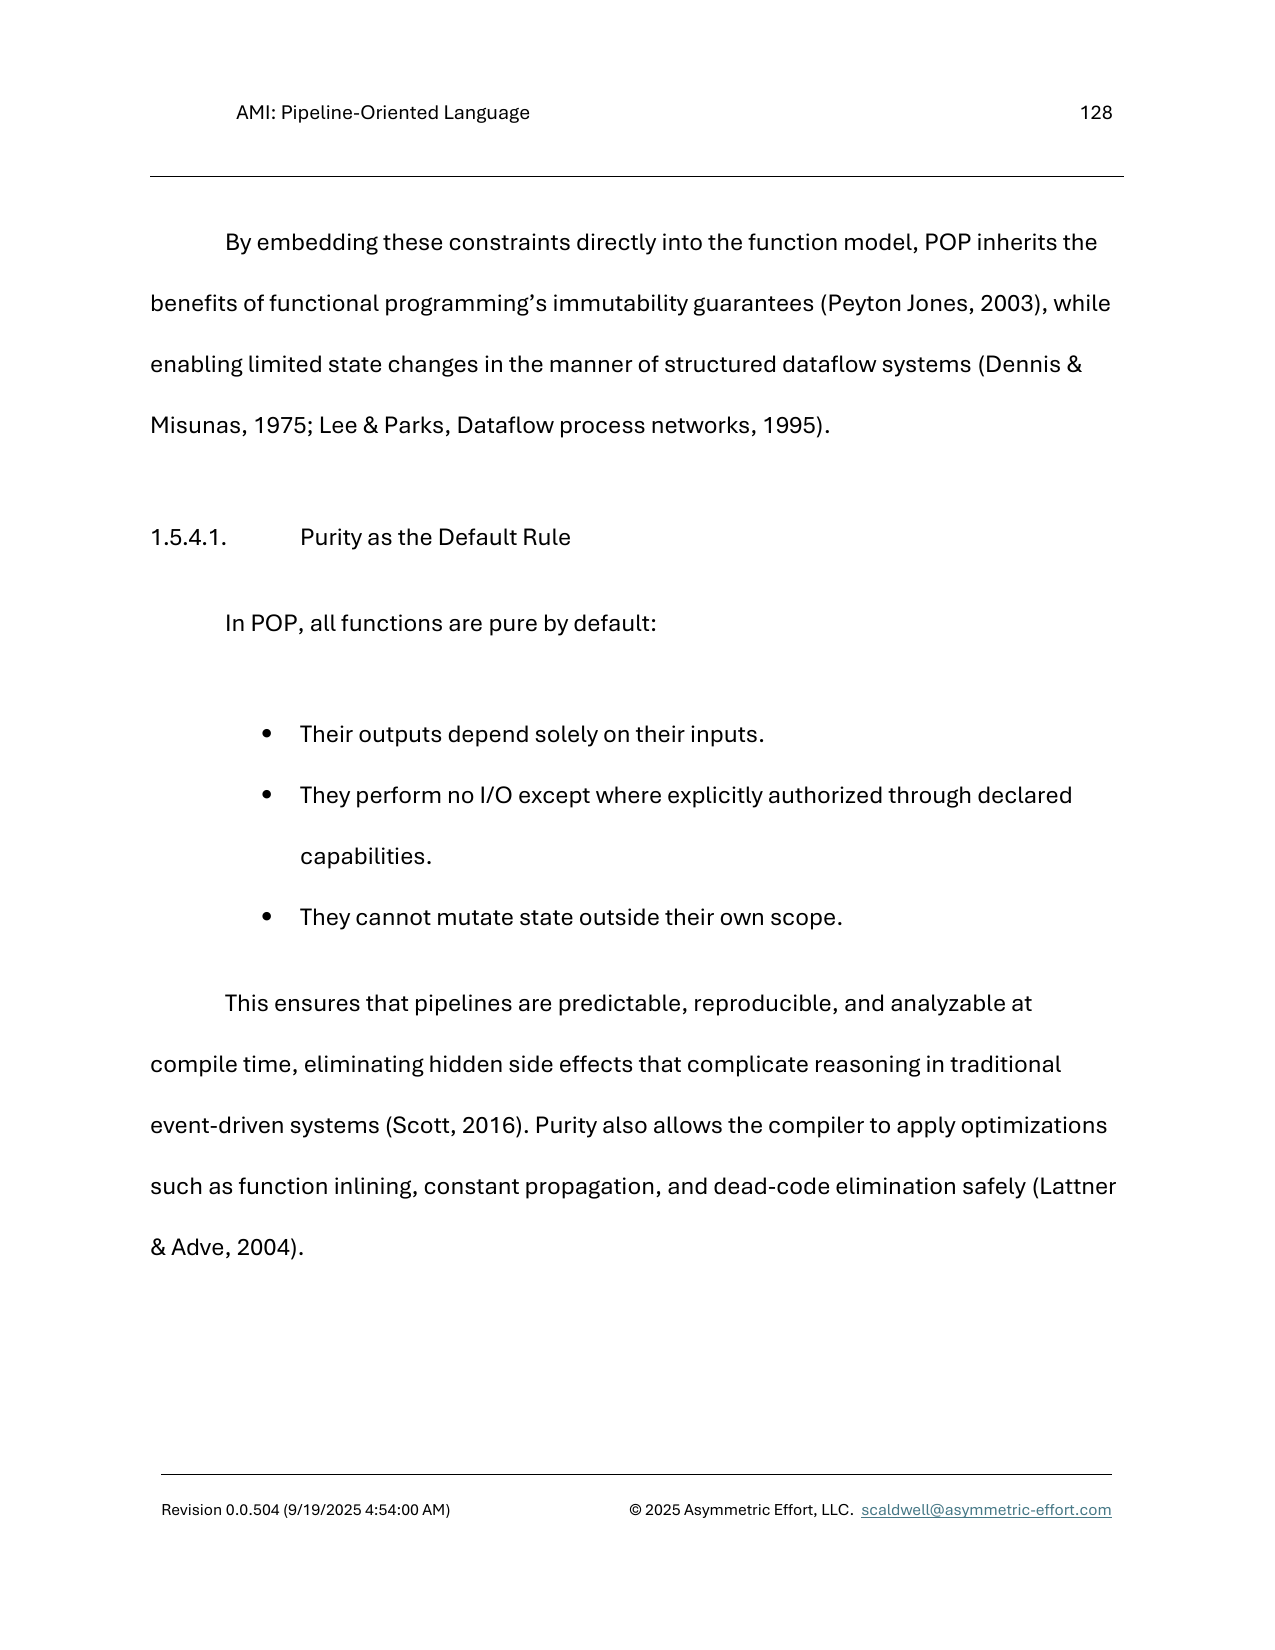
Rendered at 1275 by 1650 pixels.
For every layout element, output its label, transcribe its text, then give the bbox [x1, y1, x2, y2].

list They cannot mutate state outside their own scope. [262, 902, 1125, 932]
list They perform no I/O except where explicitly authorized through declared capabilities. [262, 779, 1125, 871]
list Their outputs depend solely on their inputs. [262, 718, 1125, 749]
text By embedding these constraints directly into the function model, POP inherits the benefits of functional programming’s immutability guarantees, while enabling limited state changes in the manner of structured dataflow systems. [150, 227, 1125, 441]
subtitle Purity as the Default Rule [150, 521, 1125, 552]
text In POP, all functions are pure by default: [150, 607, 1125, 638]
text This ensures that pipelines are predictable, reproducible, and analyzable at compile time, eliminating hidden side effects that complicate reasoning in traditional event-driven systems. Purity also allows the compiler to apply optimizations such as function inlining, constant propagation, and dead-code elimination safely. [150, 988, 1125, 1262]
